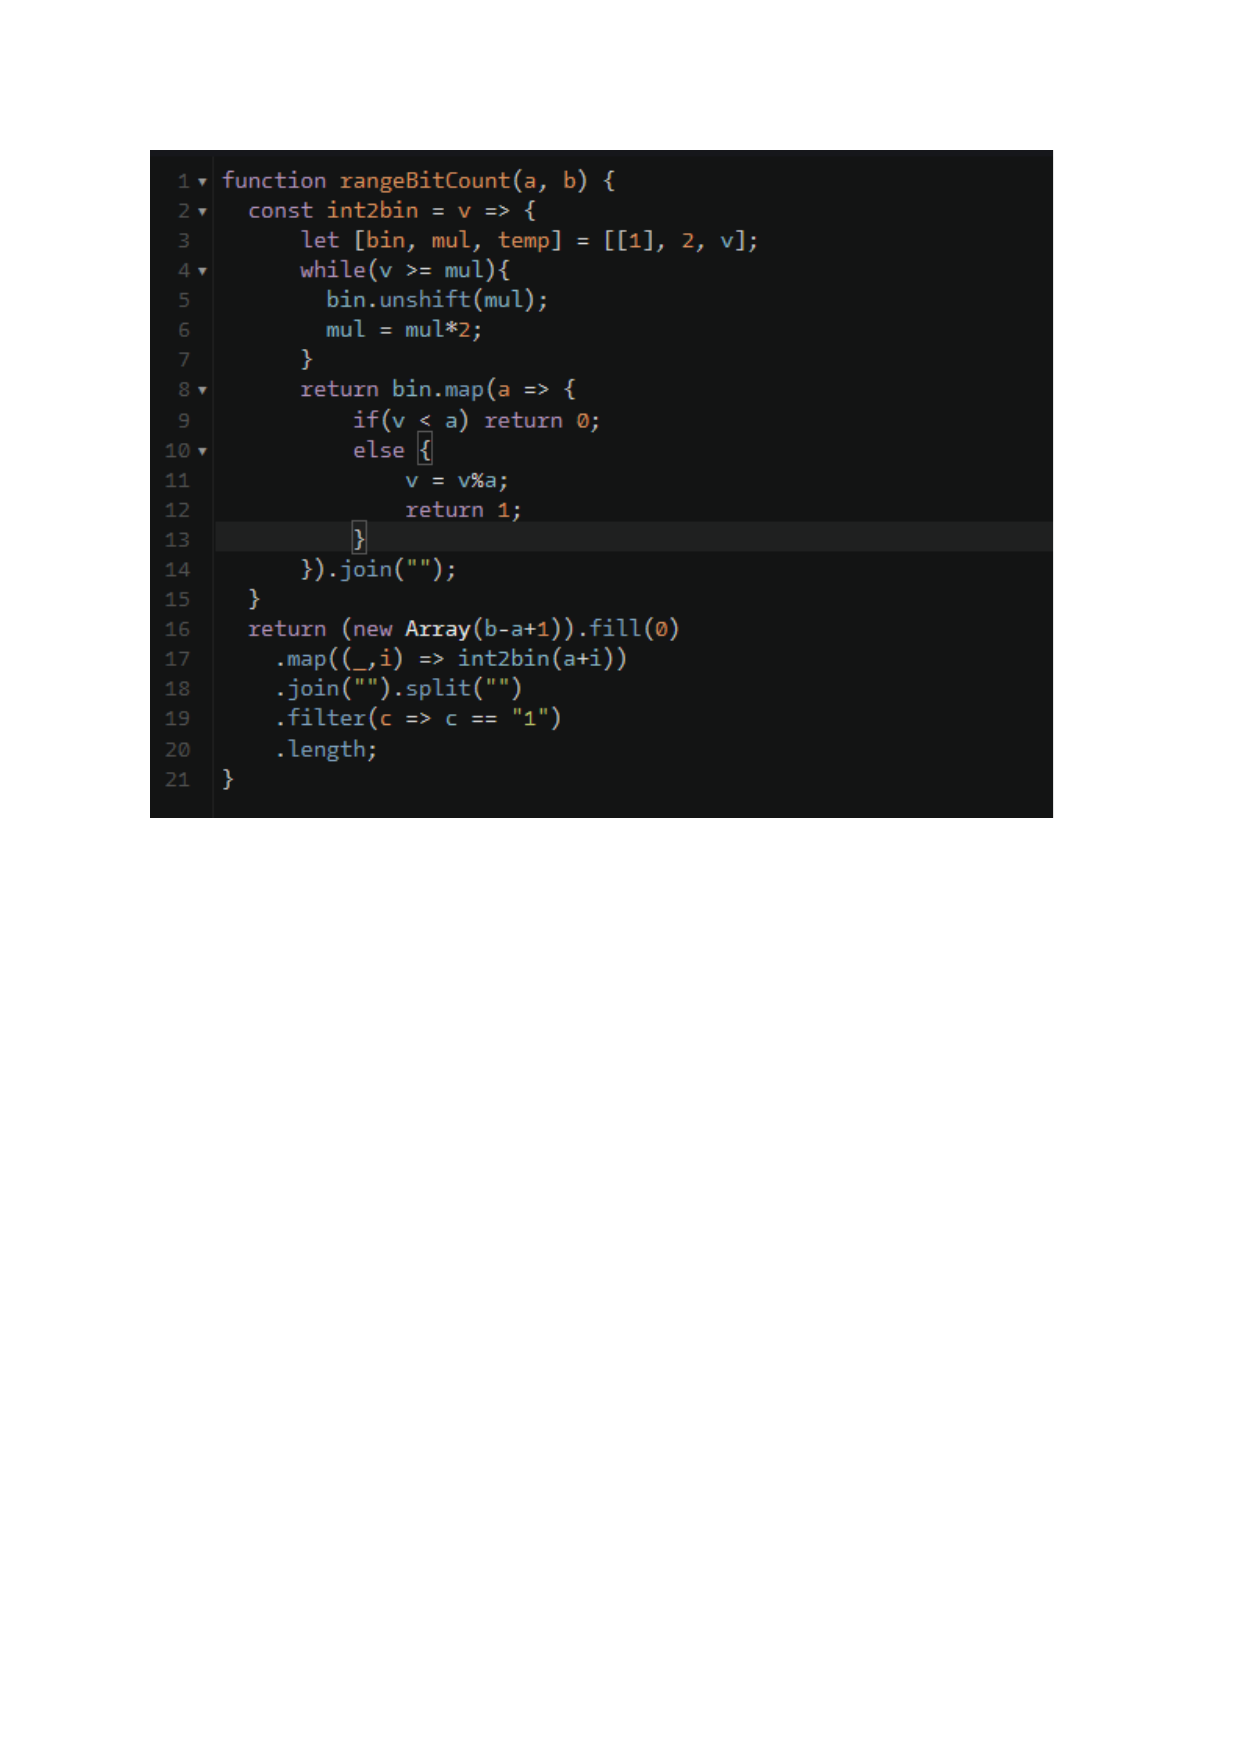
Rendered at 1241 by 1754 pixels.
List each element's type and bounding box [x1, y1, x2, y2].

picture [150, 150, 1054, 818]
